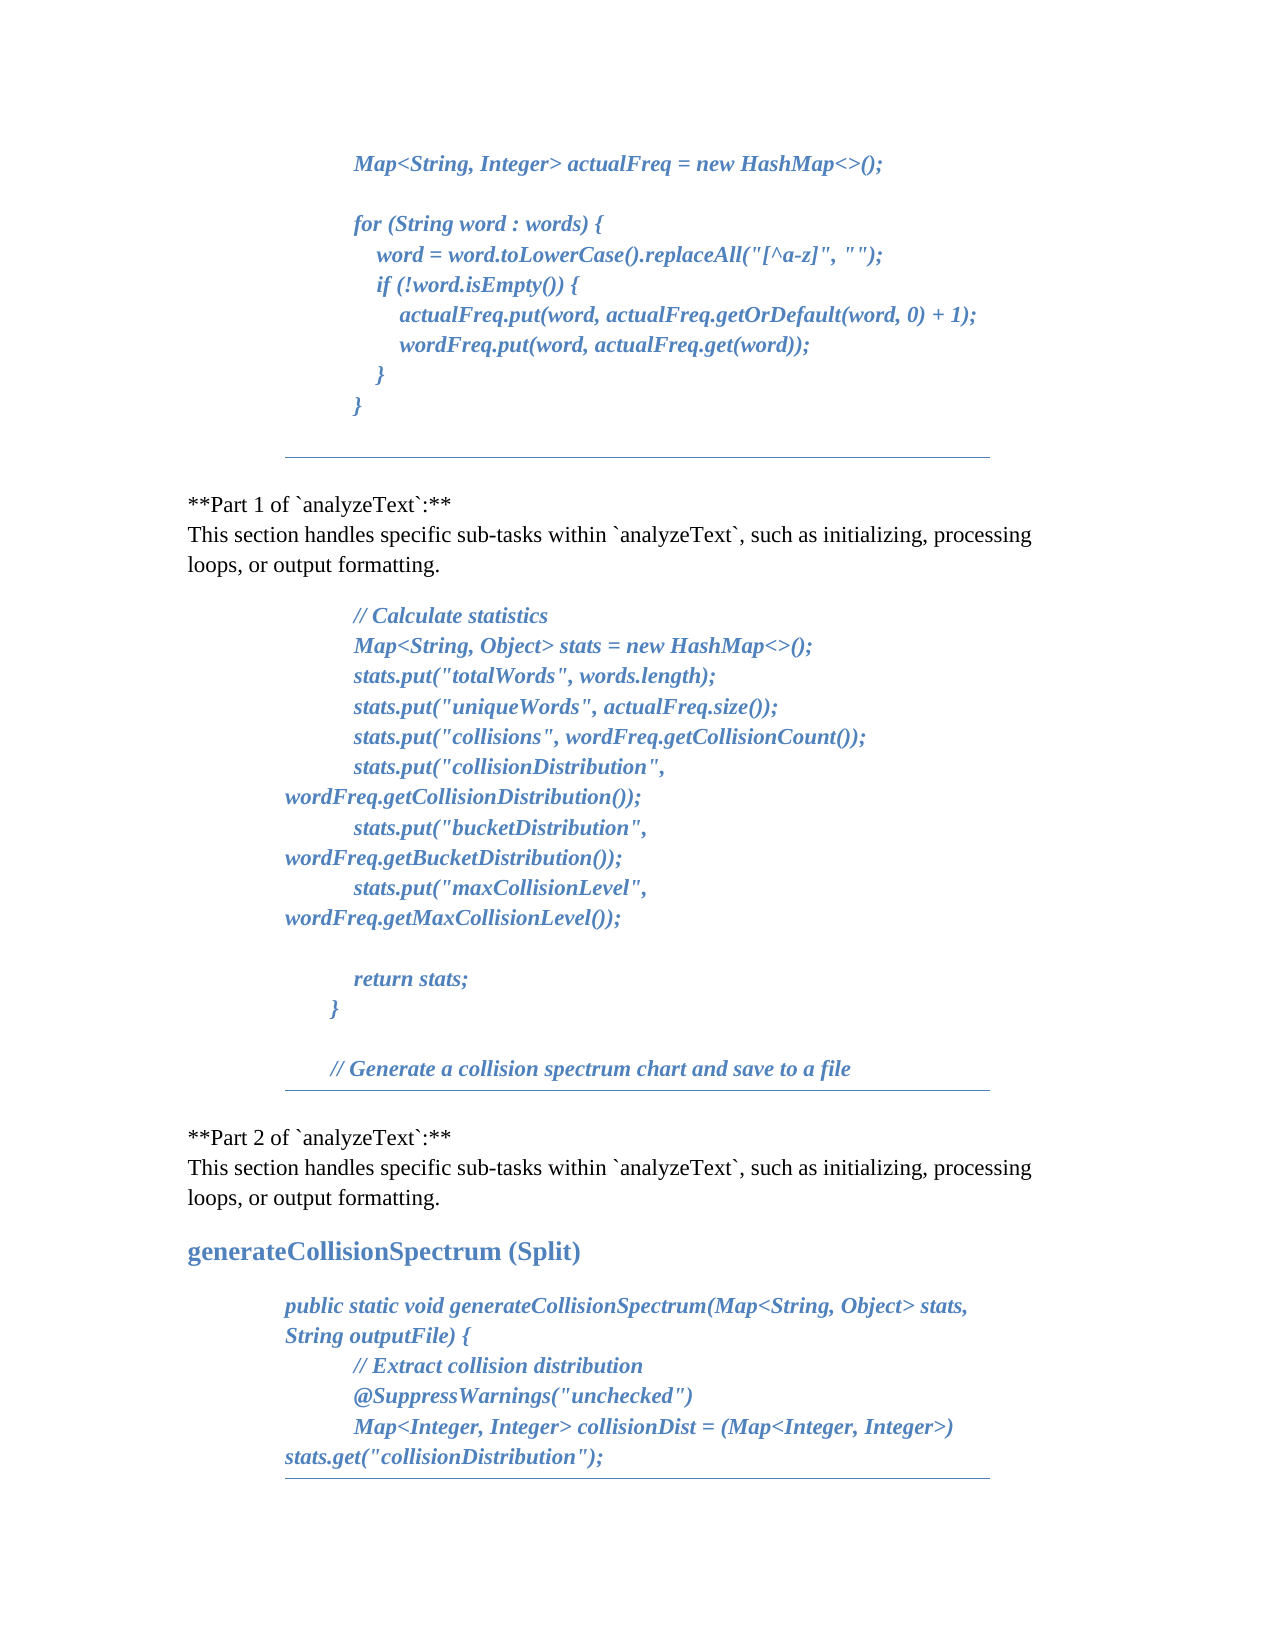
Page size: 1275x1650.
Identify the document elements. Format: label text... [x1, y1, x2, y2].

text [285, 1292, 990, 1478]
text **Part 2 of `analyzeText`:** This section handles specific sub-tasks within `analyzeText`, such as initializing, processing loops, or output formatting. [187, 1124, 1087, 1211]
text // Calculate statistics Map<String, Object> stats = new HashMap<>(); stats.put("totalWords", words.length); stats.put("uniqueWords", actualFreq.size()); stats.put("collisions", wordFreq.getCollisionCount()); stats.put("collisionDistribution", wordFreq.getCollisionDistribution()); stats.put("bucketDistribution", wordFreq.getBucketDistribution()); stats.put("maxCollisionLevel", wordFreq.getMaxCollisionLevel()); return stats; } // Generate a collision spectrum chart and save to a file [285, 602, 990, 1090]
subtitle generateCollisionSpectrum (Split) [187, 1235, 1087, 1267]
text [285, 150, 990, 457]
text **Part 1 of `analyzeText`:** This section handles specific sub-tasks within `analyzeText`, such as initializing, processing loops, or output formatting. [187, 491, 1087, 577]
